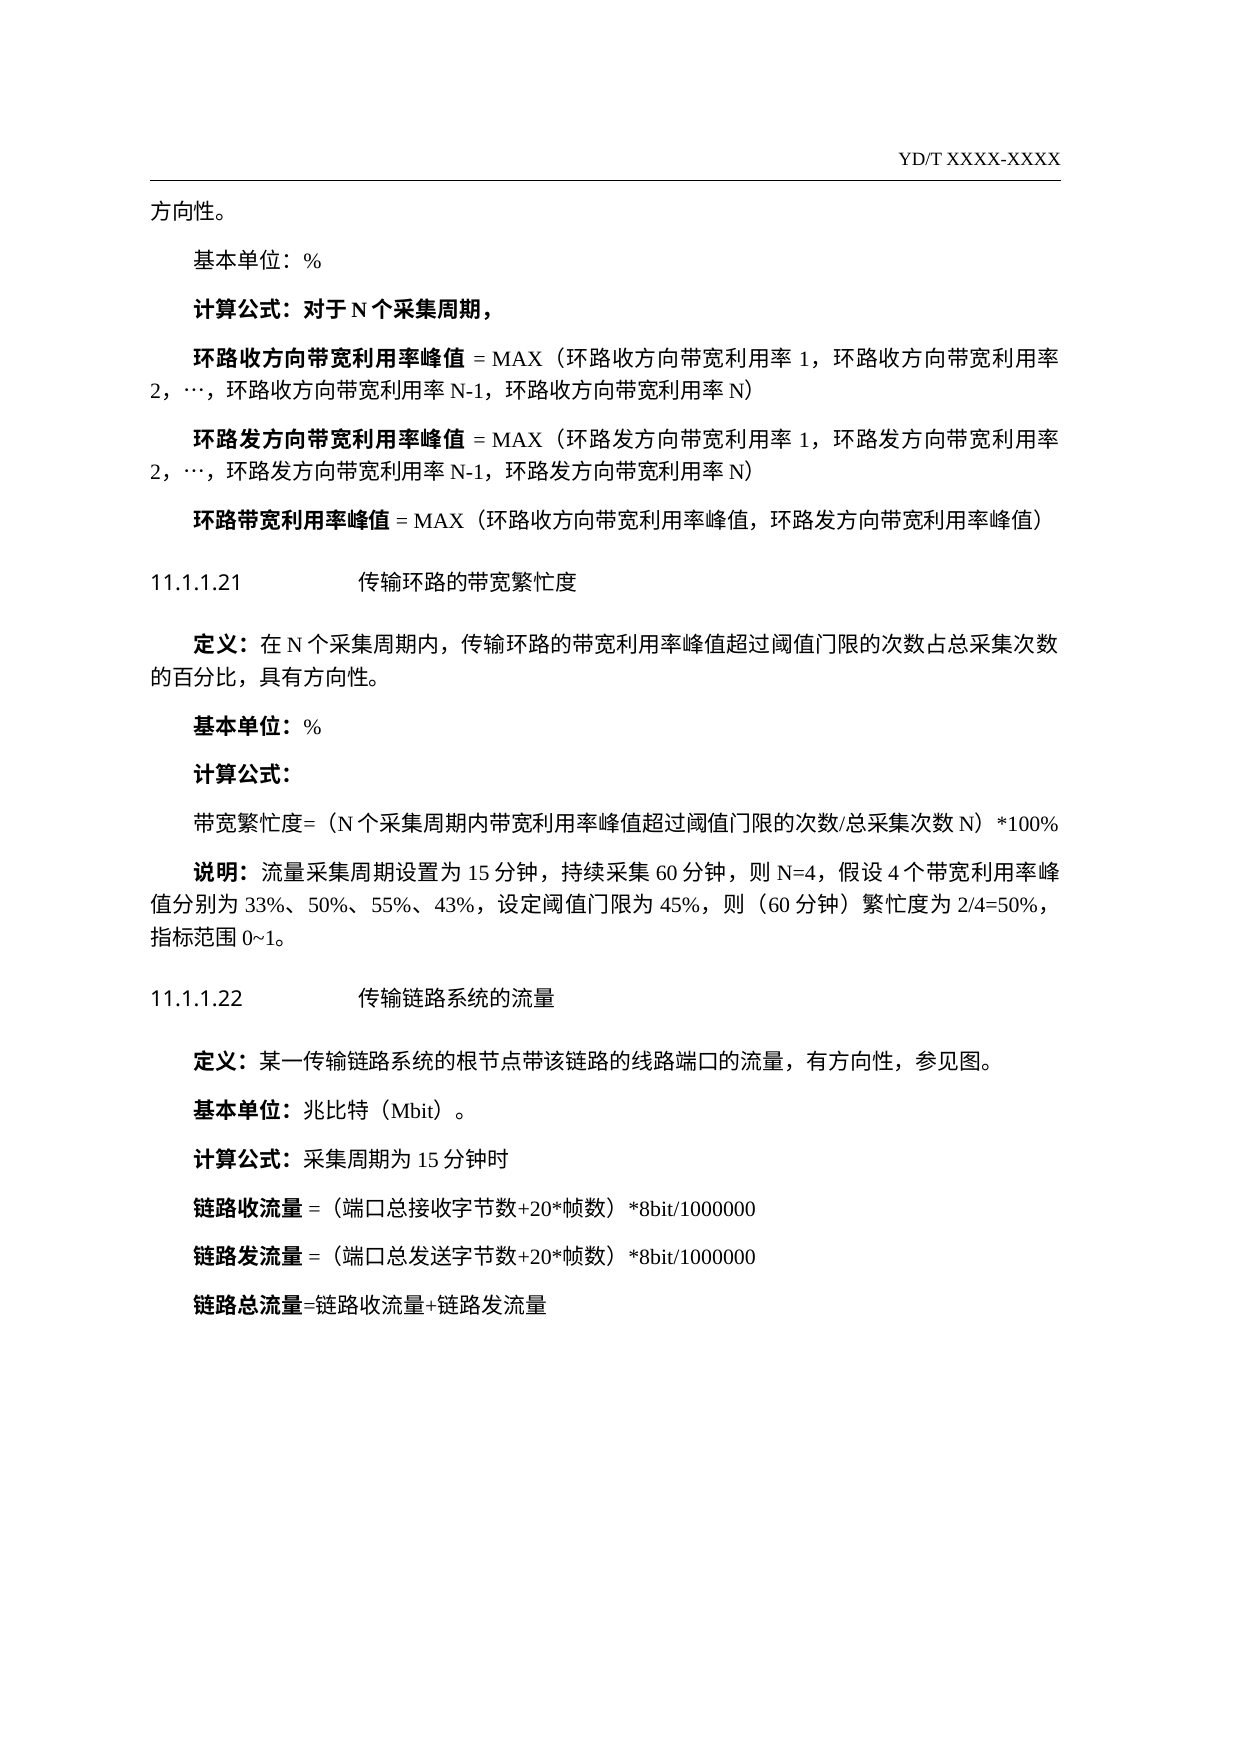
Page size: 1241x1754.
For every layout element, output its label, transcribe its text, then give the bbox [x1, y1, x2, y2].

text 定义：某一传输链路系统的根节点带该链路的线路端口的流量，有方向性，参见图11-4。 [150, 1044, 1061, 1076]
text 计算公式：对于N个采集周期， [150, 291, 1061, 324]
text 链路收流量 =（端口总接收字节数+20*帧数）*8bit/1000000 [150, 1190, 1061, 1223]
text 基本单位：% [150, 243, 1061, 275]
text 基本单位：% [150, 708, 1061, 741]
text 链路发流量 =（端口总发送字节数+20*帧数）*8bit/1000000 [150, 1239, 1061, 1271]
subtitle 传输链路系统的流量 [150, 981, 1061, 1014]
text 环路收方向带宽利用率峰值 = MAX（环路收方向带宽利用率1，环路收方向带宽利用率2，…，环路收方向带宽利用率N-1，环路收方向带宽利用率N） [150, 340, 1061, 405]
text 说明：流量采集周期设置为15分钟，持续采集60分钟，则N=4，假设4个带宽利用率峰值分别为33%、50%、55%、43%，设定阈值门限为45%，则（60分钟）繁忙度为2/4=50%，指标范围0~1。 [150, 854, 1061, 952]
text 链路总流量=链路收流量+链路发流量 [150, 1288, 1061, 1320]
text 计算公式： [150, 757, 1061, 789]
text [150, 194, 1061, 226]
text 计算公式：采集周期为15分钟时 [150, 1141, 1061, 1174]
text 定义：在N个采集周期内，传输环路的带宽利用率峰值超过阈值门限的次数占总采集次数的百分比，具有方向性。 [150, 627, 1061, 692]
text 环路发方向带宽利用率峰值 = MAX（环路发方向带宽利用率1，环路发方向带宽利用率2，…，环路发方向带宽利用率N-1，环路发方向带宽利用率N） [150, 421, 1061, 486]
text 基本单位：兆比特（Mbit）。 [150, 1093, 1061, 1125]
text 带宽繁忙度=（N个采集周期内带宽利用率峰值超过阈值门限的次数/总采集次数N）*100% [150, 806, 1061, 838]
subtitle 传输环路的带宽繁忙度 [150, 564, 1061, 597]
text 环路带宽利用率峰值 = MAX（环路收方向带宽利用率峰值，环路发方向带宽利用率峰值） [150, 503, 1061, 535]
